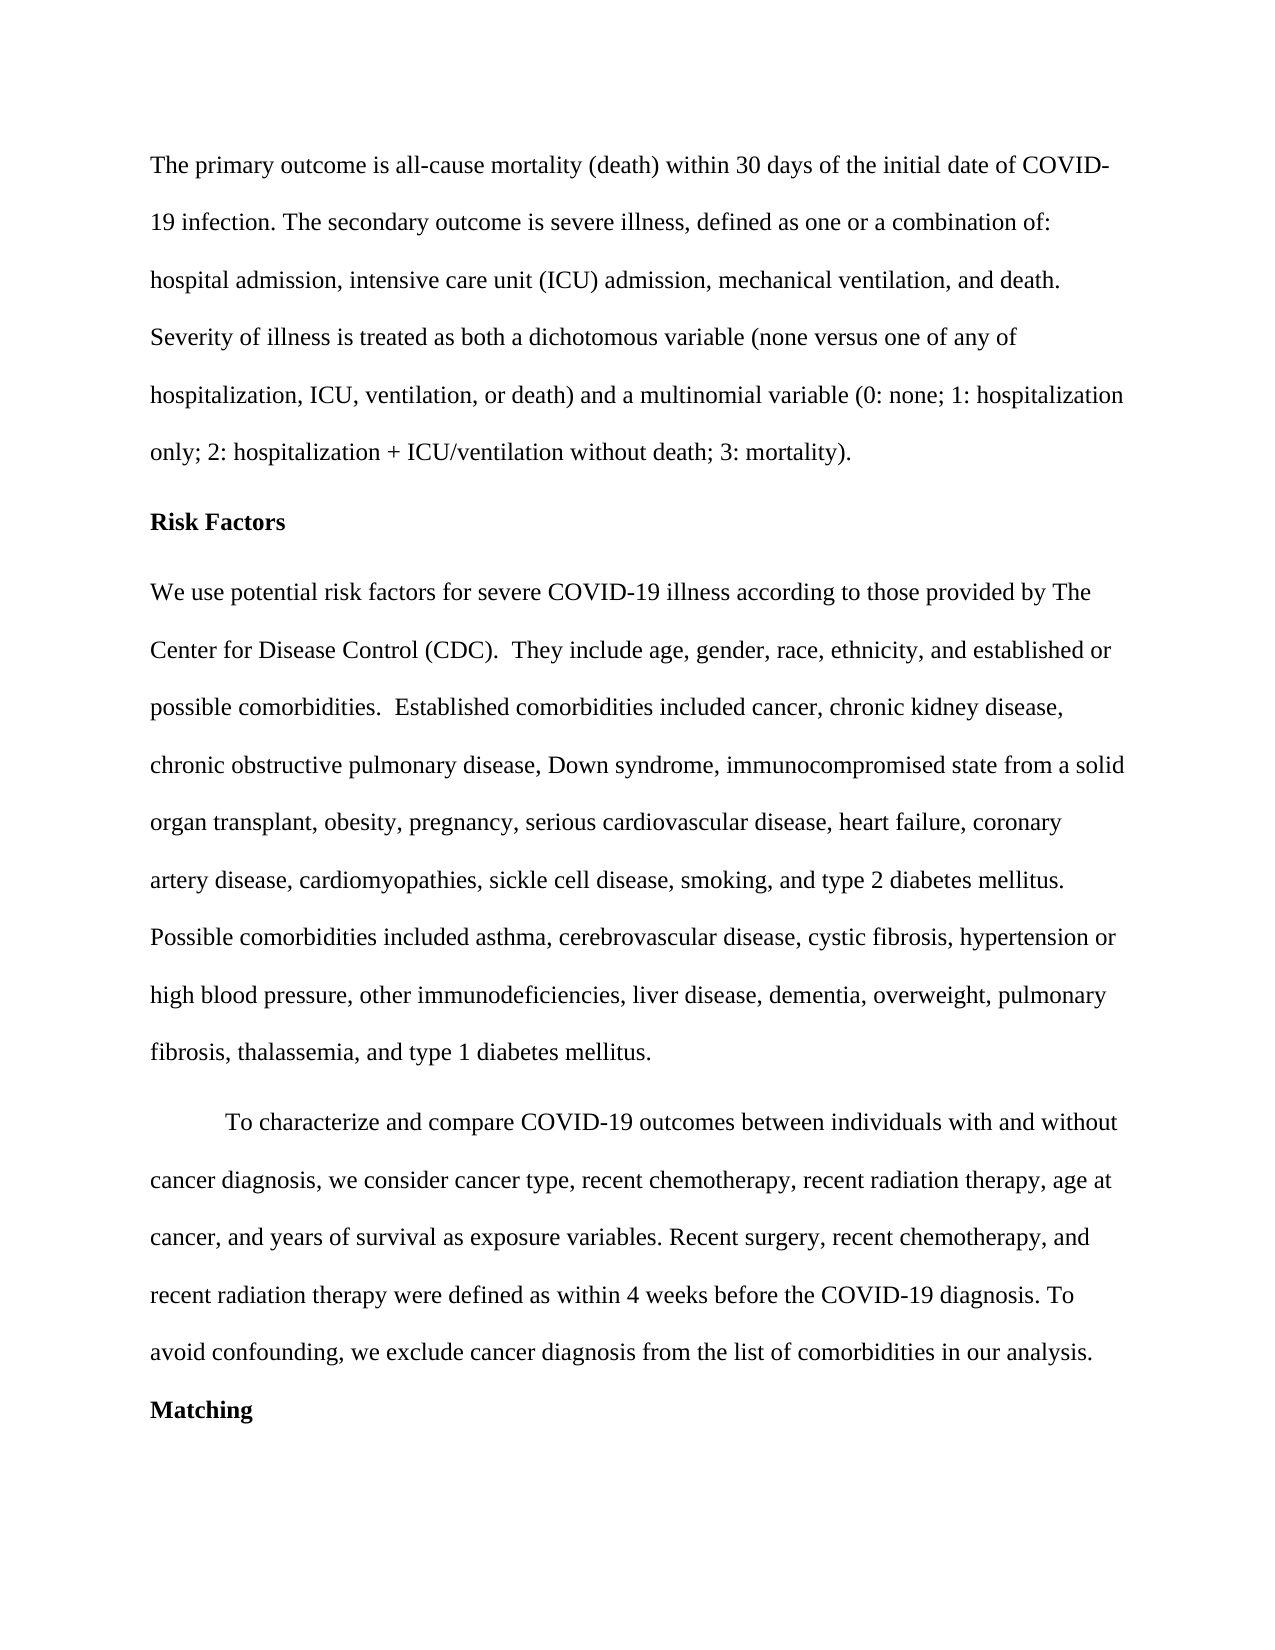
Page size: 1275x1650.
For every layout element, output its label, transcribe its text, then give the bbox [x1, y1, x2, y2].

text Matching [150, 1395, 1125, 1424]
text To characterize and compare COVID-19 outcomes between individuals with and without cancer diagnosis, we consider cancer type, recent chemotherapy, recent radiation therapy, age at cancer, and years of survival as exposure variables. Recent surgery, recent chemotherapy, and recent radiation therapy were defined as within 4 weeks before the COVID-19 diagnosis. To avoid confounding, we exclude cancer diagnosis from the list of comorbidities in our analysis. [150, 1107, 1125, 1366]
text The primary outcome is all-cause mortality (death) within 30 days of the initial date of COVID-19 infection. The secondary outcome is severe illness, defined as one or a combination of: hospital admission, intensive care unit (ICU) admission, mechanical ventilation, and death. Severity of illness is treated as both a dichotomous variable (none versus one of any of hospitalization, ICU, ventilation, or death) and a multinomial variable (0: none; 1: hospitalization only; 2: hospitalization + ICU/ventilation without death; 3: mortality). [150, 150, 1125, 466]
text We use potential risk factors for severe COVID-19 illness according to those provided by The Center for Disease Control (CDC). They include age, gender, race, ethnicity, and established or possible comorbidities. Established comorbidities included cancer, chronic kidney disease, chronic obstructive pulmonary disease, Down syndrome, immunocompromised state from a solid organ transplant, obesity, pregnancy, serious cardiovascular disease, heart failure, coronary artery disease, cardiomyopathies, sickle cell disease, smoking, and type 2 diabetes mellitus. Possible comorbidities included asthma, cerebrovascular disease, cystic fibrosis, hypertension or high blood pressure, other immunodeficiencies, liver disease, dementia, overweight, pulmonary fibrosis, thalassemia, and type 1 diabetes mellitus. [150, 577, 1125, 1066]
text Risk Factors [150, 507, 1125, 536]
